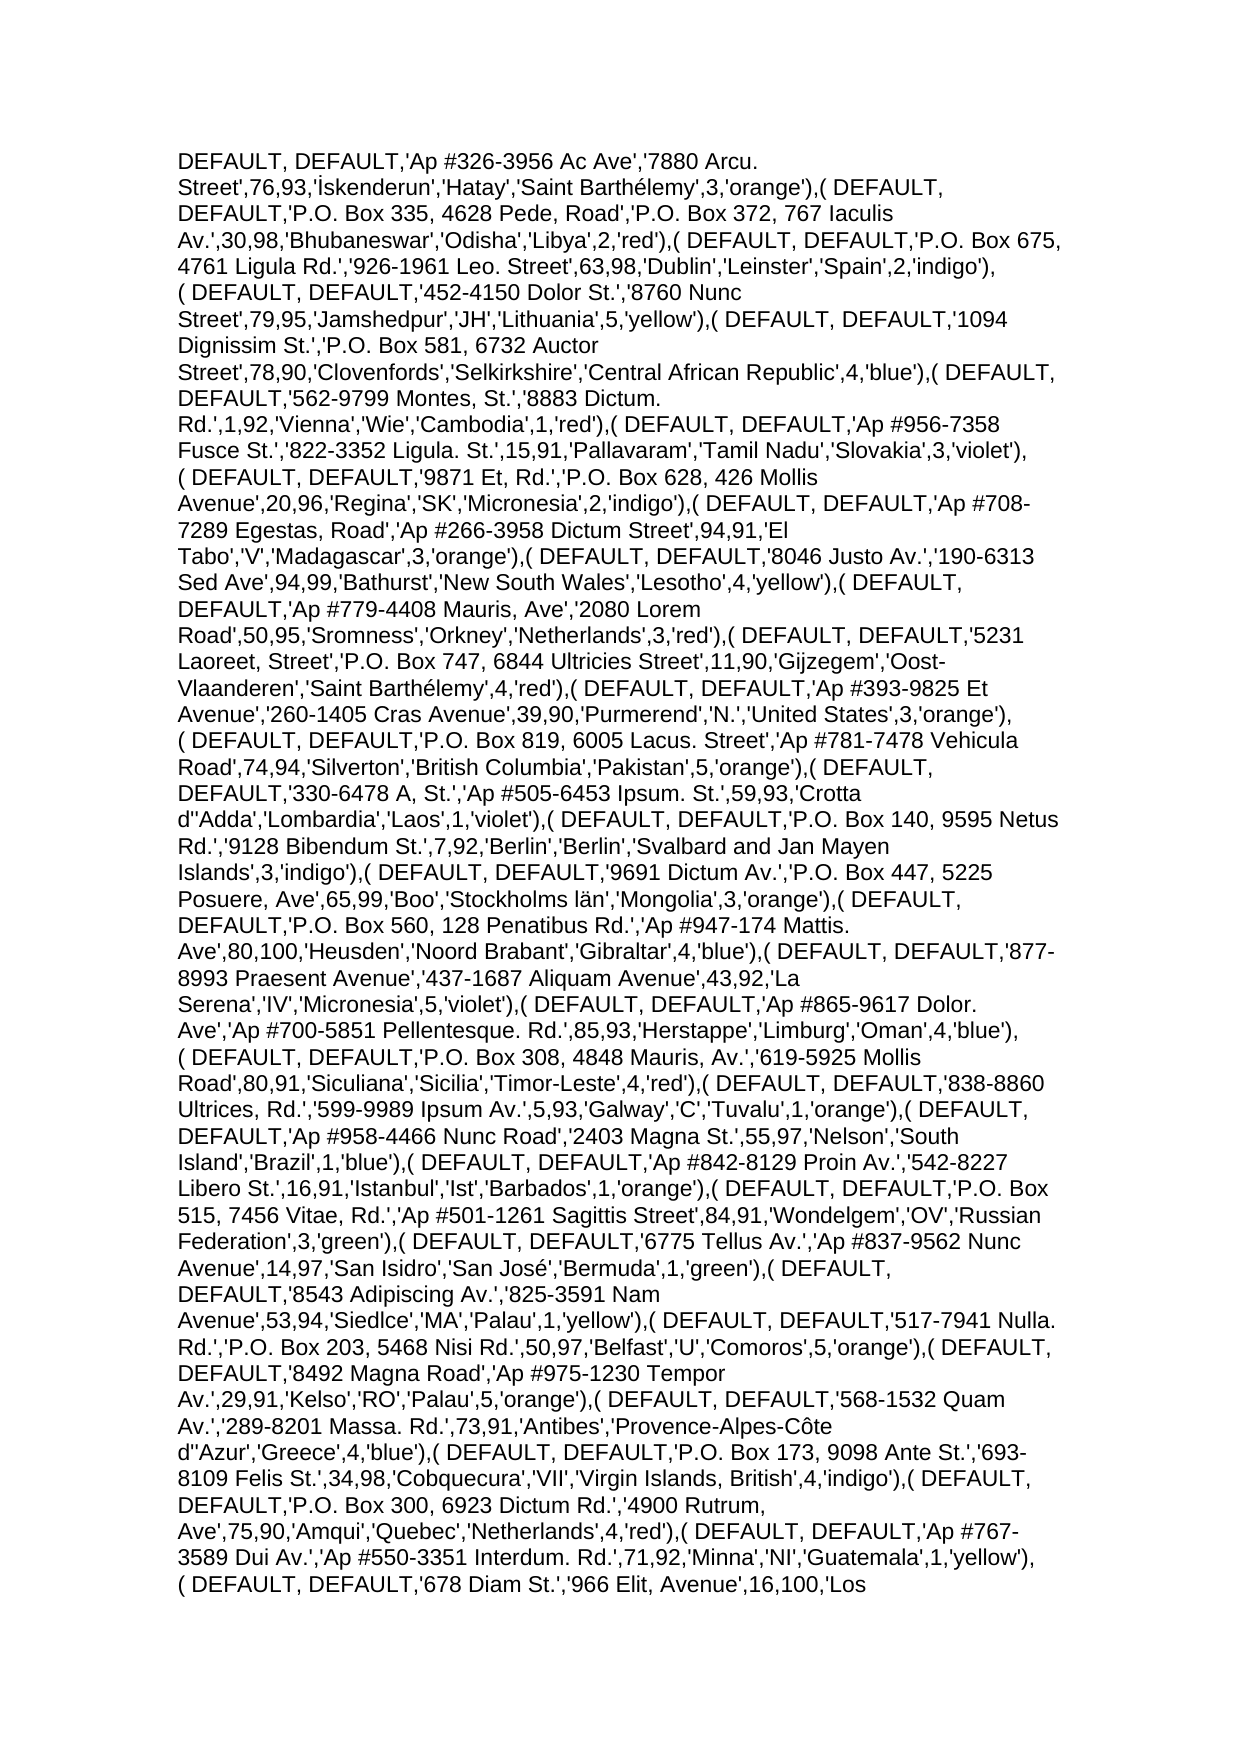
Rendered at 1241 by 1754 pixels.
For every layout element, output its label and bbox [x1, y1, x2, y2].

text [177, 148, 1063, 1597]
